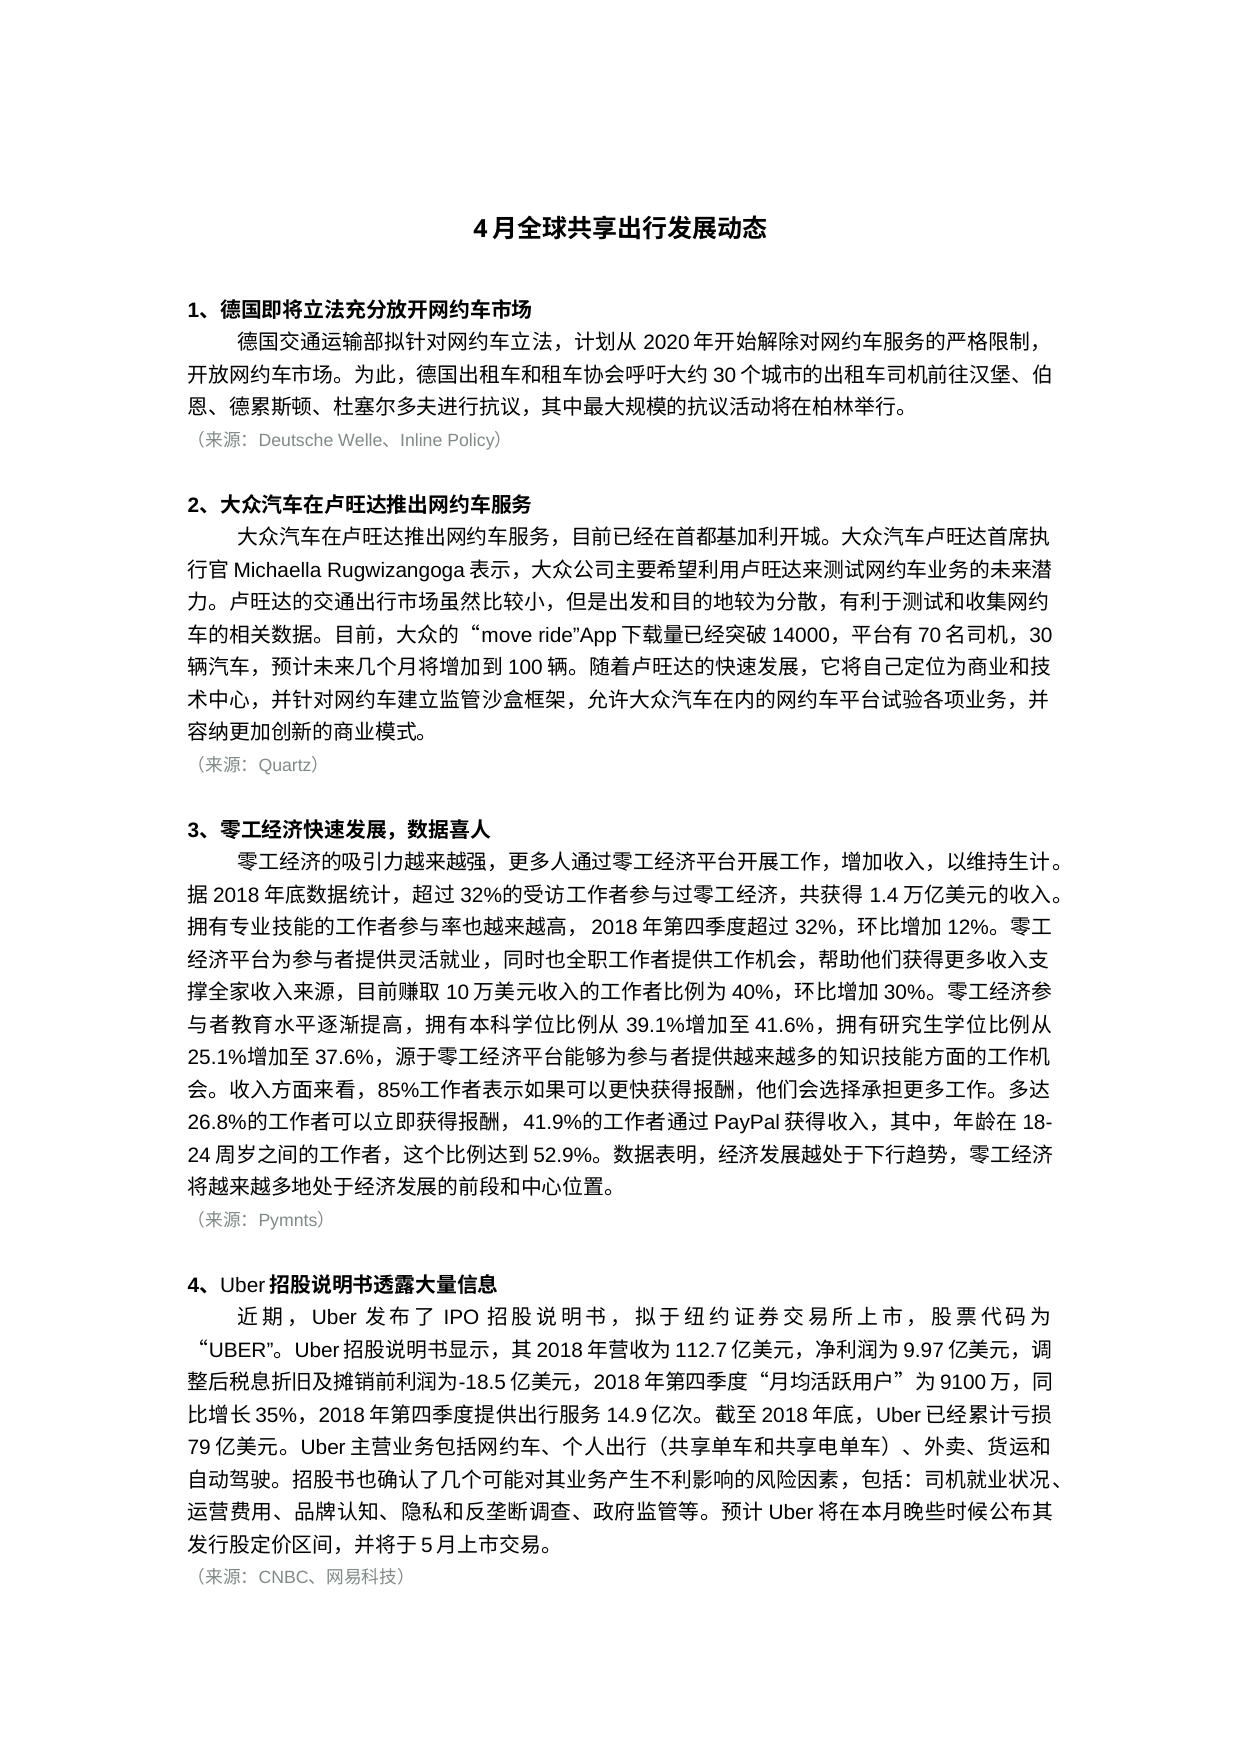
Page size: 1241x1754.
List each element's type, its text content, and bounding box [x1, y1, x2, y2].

text 4月全球共享出行发展动态 [187, 194, 1053, 259]
text 德国交通运输部拟针对网约车立法，计划从2020年开始解除对网约车服务的严格限制，开放网约车市场。为此，德国出租车和租车协会呼吁大约30个城市的出租车司机前往汉堡、伯恩、德累斯顿、杜塞尔多夫进行抗议，其中最大规模的抗议活动将在柏林举行。 [187, 324, 1053, 422]
text 1、德国即将立法充分放开网约车市场 [187, 292, 1053, 324]
text 3、零工经济快速发展，数据喜人 [187, 812, 1053, 844]
text 2、大众汽车在卢旺达推出网约车服务 [187, 487, 1053, 519]
text 4、Uber招股说明书透露大量信息 [187, 1267, 1053, 1299]
text （来源：Deutsche Welle、Inline Policy） [187, 422, 1053, 454]
text （来源：CNBC、网易科技） [187, 1559, 1053, 1592]
text 大众汽车在卢旺达推出网约车服务，目前已经在首都基加利开城。大众汽车卢旺达首席执行官Michaella Rugwizangoga表示，大众公司主要希望利用卢旺达来测试网约车业务的未来潜力。卢旺达的交通出行市场虽然比较小，但是出发和目的地较为分散，有利于测试和收集网约车的相关数据。目前，大众的“move ride”App下载量已经突破14000，平台有70名司机，30辆汽车，预计未来几个月将增加到100辆。随着卢旺达的快速发展，它将自己定位为商业和技术中心，并针对网约车建立监管沙盒框架，允许大众汽车在内的网约车平台试验各项业务，并容纳更加创新的商业模式。 [187, 519, 1053, 747]
text （来源：Pymnts） [187, 1202, 1053, 1234]
text 零工经济的吸引力越来越强，更多人通过零工经济平台开展工作，增加收入，以维持生计。据2018年底数据统计，超过32%的受访工作者参与过零工经济，共获得1.4万亿美元的收入。拥有专业技能的工作者参与率也越来越高，2018年第四季度超过32%，环比增加12%。零工经济平台为参与者提供灵活就业，同时也全职工作者提供工作机会，帮助他们获得更多收入支撑全家收入来源，目前赚取10万美元收入的工作者比例为40%，环比增加30%。零工经济参与者教育水平逐渐提高，拥有本科学位比例从39.1%增加至41.6%，拥有研究生学位比例从25.1%增加至37.6%，源于零工经济平台能够为参与者提供越来越多的知识技能方面的工作机会。收入方面来看，85%工作者表示如果可以更快获得报酬，他们会选择承担更多工作。多达26.8%的工作者可以立即获得报酬，41.9%的工作者通过PayPal获得收入，其中，年龄在18-24周岁之间的工作者，这个比例达到52.9%。数据表明，经济发展越处于下行趋势，零工经济将越来越多地处于经济发展的前段和中心位置。 [187, 844, 1053, 1202]
text 近期，Uber发布了IPO招股说明书，拟于纽约证券交易所上市，股票代码为“UBER”。Uber招股说明书显示，其2018年营收为112.7亿美元，净利润为9.97亿美元，调整后税息折旧及摊销前利润为-18.5亿美元，2018年第四季度“月均活跃用户”为9100万，同比增长35%，2018年第四季度提供出行服务14.9亿次。截至2018年底，Uber已经累计亏损79亿美元。Uber主营业务包括网约车、个人出行（共享单车和共享电单车）、外卖、货运和自动驾驶。招股书也确认了几个可能对其业务产生不利影响的风险因素，包括：司机就业状况、运营费用、品牌认知、隐私和反垄断调查、政府监管等。预计Uber将在本月晚些时候公布其发行股定价区间，并将于5月上市交易。 [187, 1299, 1053, 1559]
text （来源：Quartz） [187, 747, 1053, 779]
